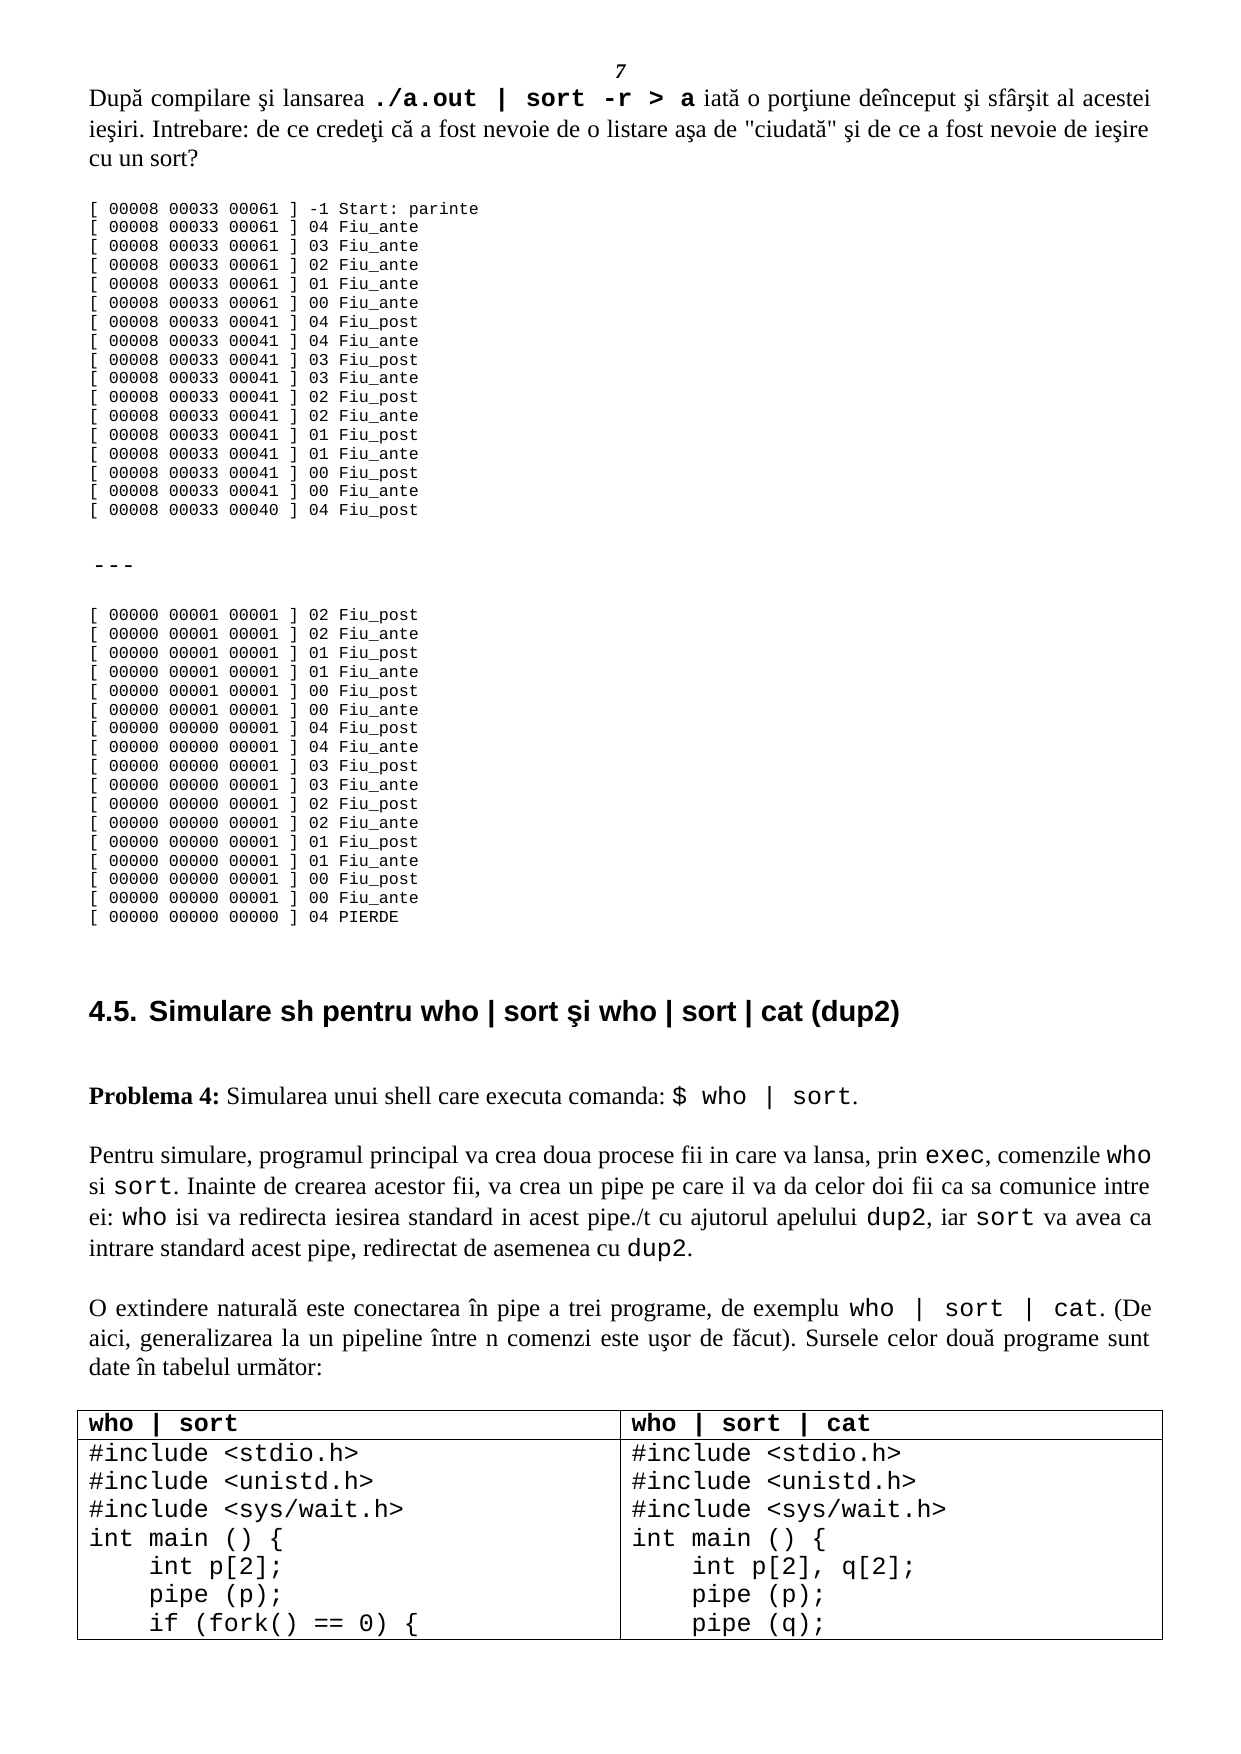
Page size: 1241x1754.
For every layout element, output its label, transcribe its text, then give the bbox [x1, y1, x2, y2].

text [ 00000 00000 00001 ] 00 Fiu_post [89, 871, 1152, 890]
text [ 00008 00033 00041 ] 01 Fiu_ante [89, 445, 1152, 464]
table_header who | sort [78, 1411, 620, 1439]
text [ 00000 00000 00001 ] 04 Fiu_post [89, 720, 1152, 739]
text - - - [89, 549, 1152, 578]
text [ 00000 00000 00001 ] 02 Fiu_ante [89, 814, 1152, 833]
text [ 00000 00000 00001 ] 00 Fiu_ante [89, 890, 1152, 909]
text [ 00008 00033 00041 ] 03 Fiu_ante [89, 370, 1152, 389]
text [ 00008 00033 00041 ] 01 Fiu_post [89, 426, 1152, 445]
text [ 00000 00000 00001 ] 03 Fiu_ante [89, 777, 1152, 796]
text [ 00000 00000 00000 ] 04 PIERDE [89, 909, 1152, 927]
text [ 00008 00033 00041 ] 04 Fiu_ante [89, 332, 1152, 351]
text [ 00000 00000 00001 ] 04 Fiu_ante [89, 739, 1152, 758]
subtitle Simulare sh pentru who | sort şi who | sort | cat (dup2) [89, 994, 1152, 1027]
text [ 00000 00001 00001 ] 00 Fiu_ante [89, 701, 1152, 720]
text [ 00008 00033 00041 ] 04 Fiu_post [89, 313, 1152, 332]
text [ 00000 00000 00001 ] 01 Fiu_post [89, 833, 1152, 852]
text [ 00000 00000 00001 ] 01 Fiu_ante [89, 852, 1152, 871]
text [ 00000 00001 00001 ] 02 Fiu_ante [89, 626, 1152, 645]
text [ 00000 00000 00001 ] 02 Fiu_post [89, 796, 1152, 814]
text [ 00000 00001 00001 ] 01 Fiu_ante [89, 663, 1152, 682]
text [ 00008 00033 00041 ] 02 Fiu_post [89, 389, 1152, 408]
text O extindere naturală este conectarea în pipe a trei programe, de exemplu who | sort | cat. (De aici, generalizarea la un pipeline între n comenzi este uşor de făcut). Sursele celor două programe sunt date în tabelul următor: [89, 1293, 1152, 1381]
text După compilare şi lansarea ./a.out | sort -r > a iată o porţiune deînceput şi sfârşit al acestei ieşiri. Intrebare: de ce credeţi că a fost nevoie de o listare aşa de "ciudată" şi de ce a fost nevoie de ieşire cu un sort? [89, 83, 1152, 171]
text [ 00008 00033 00061 ] 04 Fiu_ante [89, 219, 1152, 238]
text [ 00008 00033 00061 ] -1 Start: parinte [89, 200, 1152, 219]
text [ 00000 00000 00001 ] 03 Fiu_post [89, 758, 1152, 777]
text [ 00008 00033 00040 ] 04 Fiu_post [89, 502, 1152, 521]
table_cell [621, 1440, 1162, 1638]
text [ 00008 00033 00041 ] 03 Fiu_post [89, 351, 1152, 370]
table_header who | sort | cat [621, 1411, 1162, 1439]
text Pentru simulare, programul principal va crea doua procese fii in care va lansa, prin exec, comenzile who si sort. Inainte de crearea acestor fii, va crea un pipe pe care il va da celor doi fii ca sa comunice intre ei: who isi va redirecta iesirea standard in acest pipe./t cu ajutorul apelului dup2, iar sort va avea ca intrare standard acest pipe, redirectat de asemenea cu dup2. [89, 1141, 1152, 1264]
text [ 00008 00033 00061 ] 00 Fiu_ante [89, 294, 1152, 313]
text [ 00008 00033 00061 ] 02 Fiu_ante [89, 257, 1152, 276]
text [ 00008 00033 00061 ] 01 Fiu_ante [89, 276, 1152, 294]
text [ 00008 00033 00041 ] 00 Fiu_ante [89, 483, 1152, 502]
text [ 00000 00001 00001 ] 02 Fiu_post [89, 607, 1152, 626]
text [ 00008 00033 00041 ] 00 Fiu_post [89, 464, 1152, 483]
text [ 00000 00001 00001 ] 00 Fiu_post [89, 682, 1152, 701]
text [ 00008 00033 00061 ] 03 Fiu_ante [89, 238, 1152, 257]
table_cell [78, 1440, 620, 1638]
text Problema 4: Simularea unui shell care executa comanda: $ who | sort. [89, 1081, 1152, 1112]
text [ 00008 00033 00041 ] 02 Fiu_ante [89, 408, 1152, 426]
text [ 00000 00001 00001 ] 01 Fiu_post [89, 645, 1152, 663]
